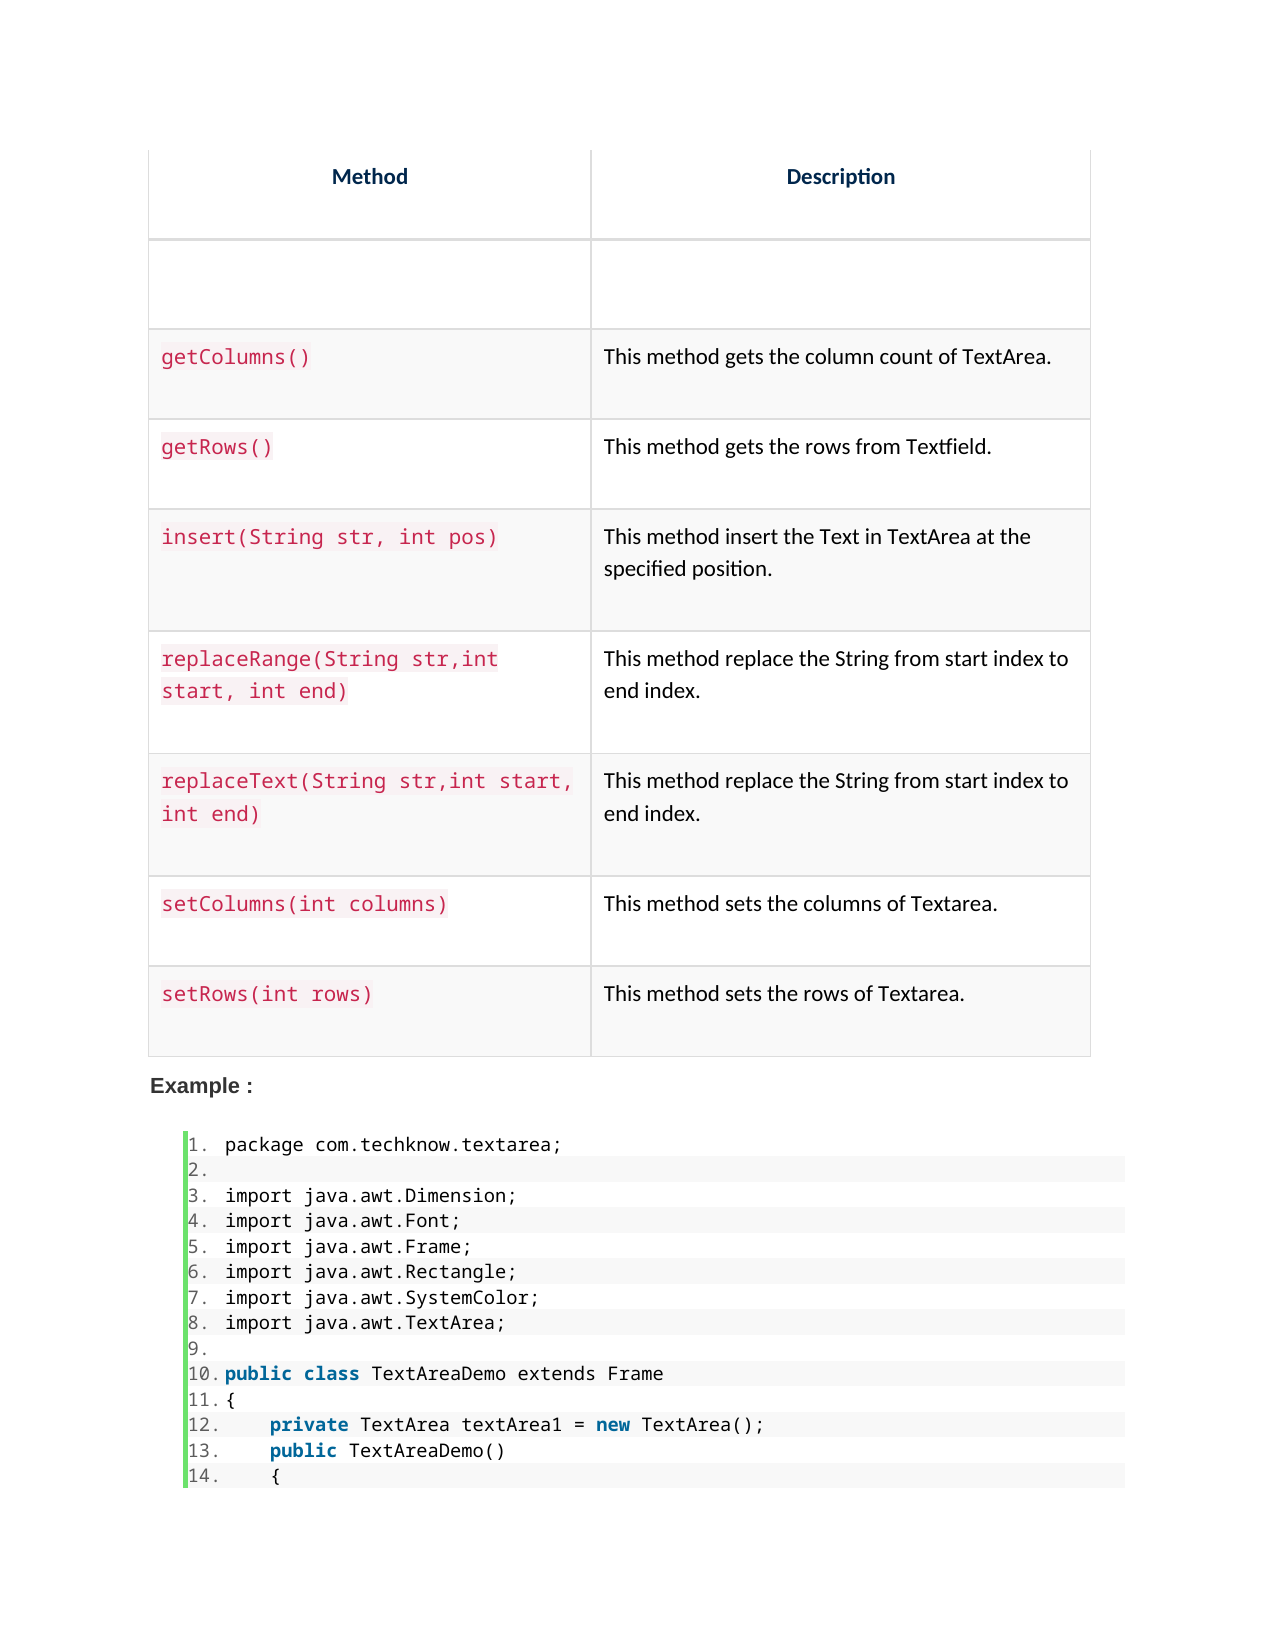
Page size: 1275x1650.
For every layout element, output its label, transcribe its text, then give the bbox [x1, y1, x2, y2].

list public TextAreaDemo() [188, 1437, 1125, 1463]
list import java.awt.Frame; [188, 1233, 1125, 1258]
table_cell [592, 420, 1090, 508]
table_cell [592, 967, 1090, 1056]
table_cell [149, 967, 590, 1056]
list private TextArea textArea1 = new TextArea(); [188, 1412, 1125, 1437]
list import java.awt.Dimension; [188, 1182, 1125, 1207]
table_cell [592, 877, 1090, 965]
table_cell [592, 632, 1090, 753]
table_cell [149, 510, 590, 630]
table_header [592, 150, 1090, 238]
list public class TextAreaDemo extends Frame [188, 1361, 1125, 1386]
list { [188, 1386, 1125, 1412]
list import java.awt.Rectangle; [188, 1258, 1125, 1284]
list import java.awt.TextArea; [188, 1309, 1125, 1335]
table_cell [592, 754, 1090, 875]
list import java.awt.SystemColor; [188, 1284, 1125, 1309]
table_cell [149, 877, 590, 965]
subtitle Example : [150, 1073, 1125, 1098]
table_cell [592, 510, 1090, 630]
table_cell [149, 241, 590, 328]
list package com.techknow.textarea; [188, 1131, 1125, 1156]
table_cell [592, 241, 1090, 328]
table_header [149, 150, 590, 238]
list { [188, 1463, 1125, 1488]
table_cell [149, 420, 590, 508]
list import java.awt.Font; [188, 1207, 1125, 1233]
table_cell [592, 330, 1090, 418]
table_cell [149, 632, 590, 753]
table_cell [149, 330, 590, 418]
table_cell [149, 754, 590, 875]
